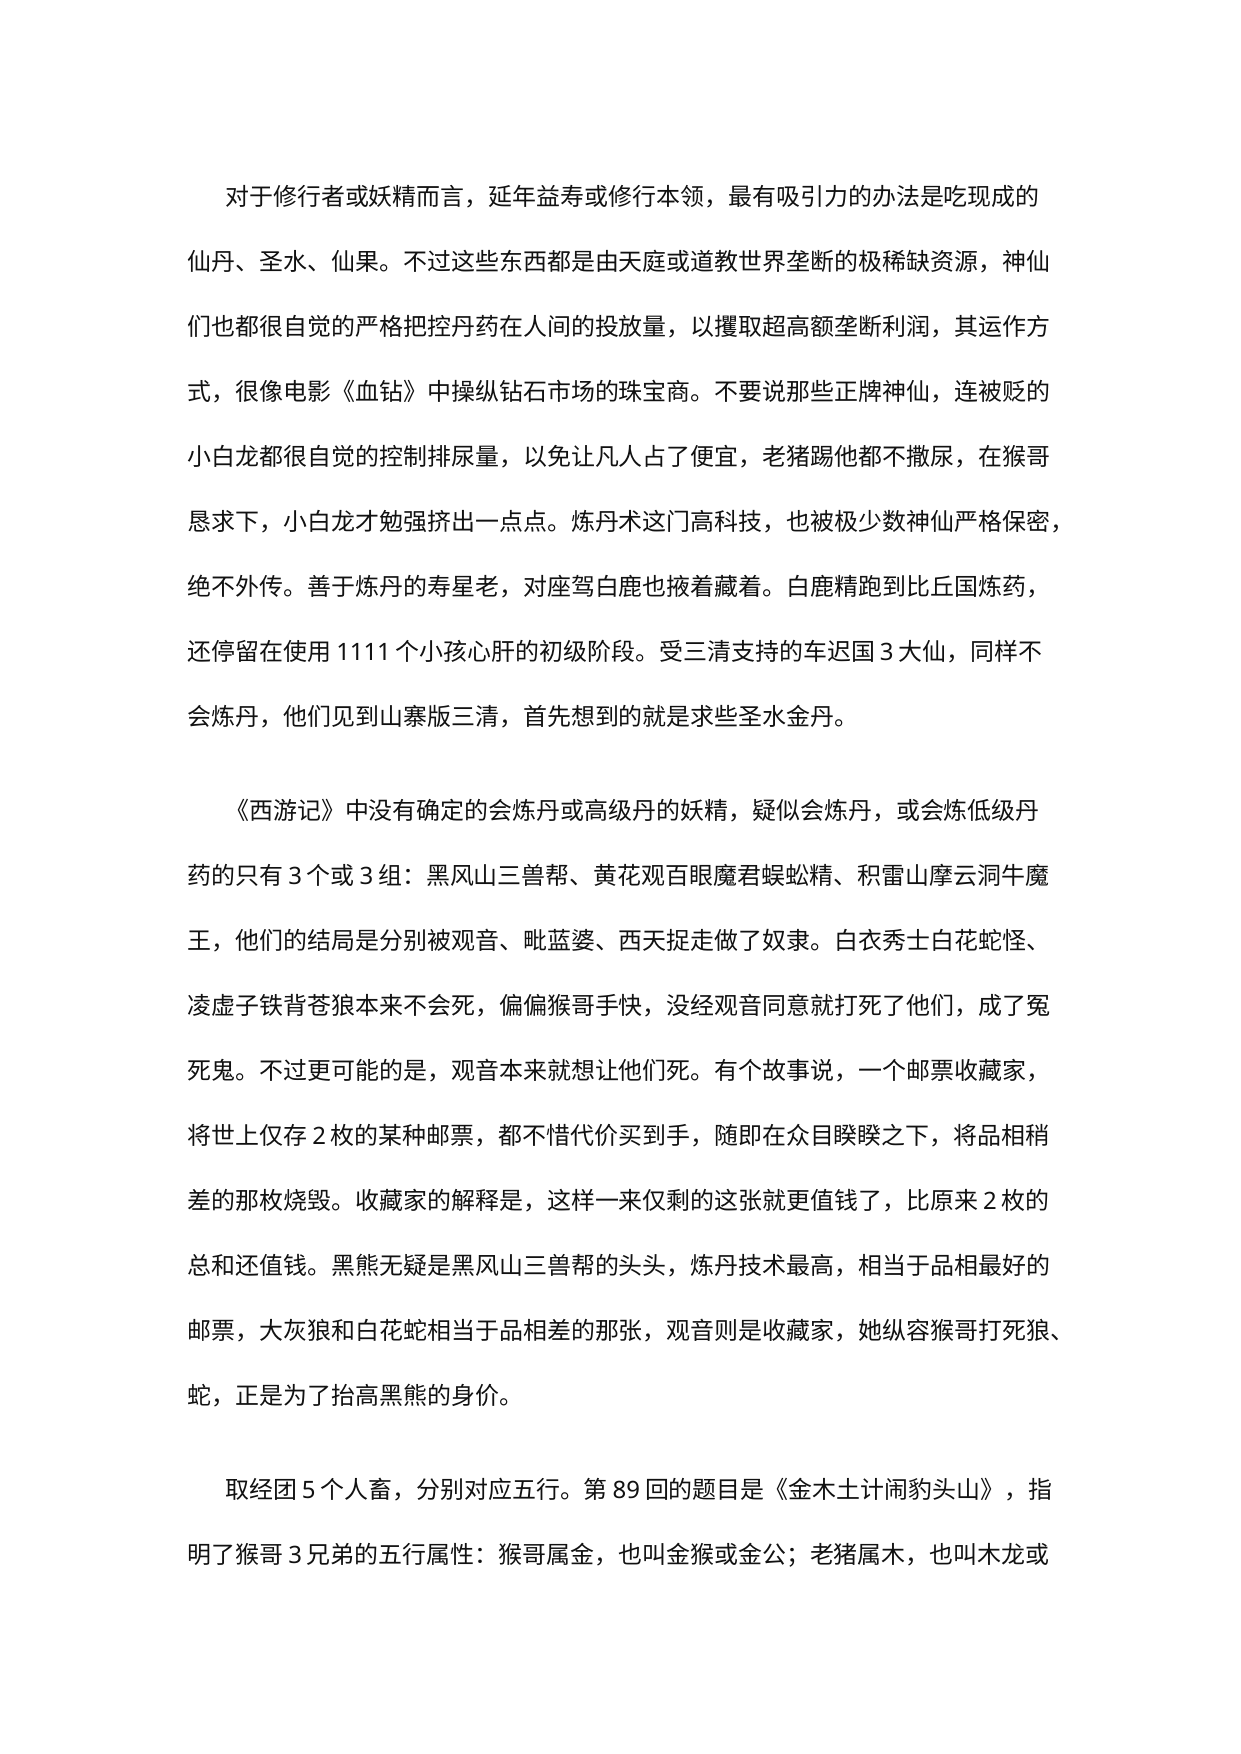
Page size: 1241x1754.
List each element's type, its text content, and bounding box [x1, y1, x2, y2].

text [187, 1455, 1053, 1585]
text 对于修行者或妖精而言，延年益寿或修行本领，最有吸引力的办法是吃现成的仙丹、圣水、仙果。不过这些东西都是由天庭或道教世界垄断的极稀缺资源，神仙们也都很自觉的严格把控丹药在人间的投放量，以攫取超高额垄断利润，其运作方式，很像电影《血钻》中操纵钻石市场的珠宝商。不要说那些正牌神仙，连被贬的小白龙都很自觉的控制排尿量，以免让凡人占了便宜，老猪踢他都不撒尿，在猴哥恳求下，小白龙才勉强挤出一点点。炼丹术这门高科技，也被极少数神仙严格保密，绝不外传。善于炼丹的寿星老，对座驾白鹿也掖着藏着。白鹿精跑到比丘国炼药，还停留在使用1111个小孩心肝的初级阶段。受三清支持的车迟国3大仙，同样不会炼丹，他们见到山寨版三清，首先想到的就是求些圣水金丹。 [187, 162, 1053, 747]
text 《西游记》中没有确定的会炼丹或高级丹的妖精，疑似会炼丹，或会炼低级丹药的只有3个或3组：黑风山三兽帮、黄花观百眼魔君蜈蚣精、积雷山摩云洞牛魔王，他们的结局是分别被观音、毗蓝婆、西天捉走做了奴隶。白衣秀士白花蛇怪、凌虚子铁背苍狼本来不会死，偏偏猴哥手快，没经观音同意就打死了他们，成了冤死鬼。不过更可能的是，观音本来就想让他们死。有个故事说，一个邮票收藏家，将世上仅存2枚的某种邮票，都不惜代价买到手，随即在众目睽睽之下，将品相稍差的那枚烧毁。收藏家的解释是，这样一来仅剩的这张就更值钱了，比原来2枚的总和还值钱。黑熊无疑是黑风山三兽帮的头头，炼丹技术最高，相当于品相最好的邮票，大灰狼和白花蛇相当于品相差的那张，观音则是收藏家，她纵容猴哥打死狼、蛇，正是为了抬高黑熊的身价。 [187, 776, 1053, 1426]
